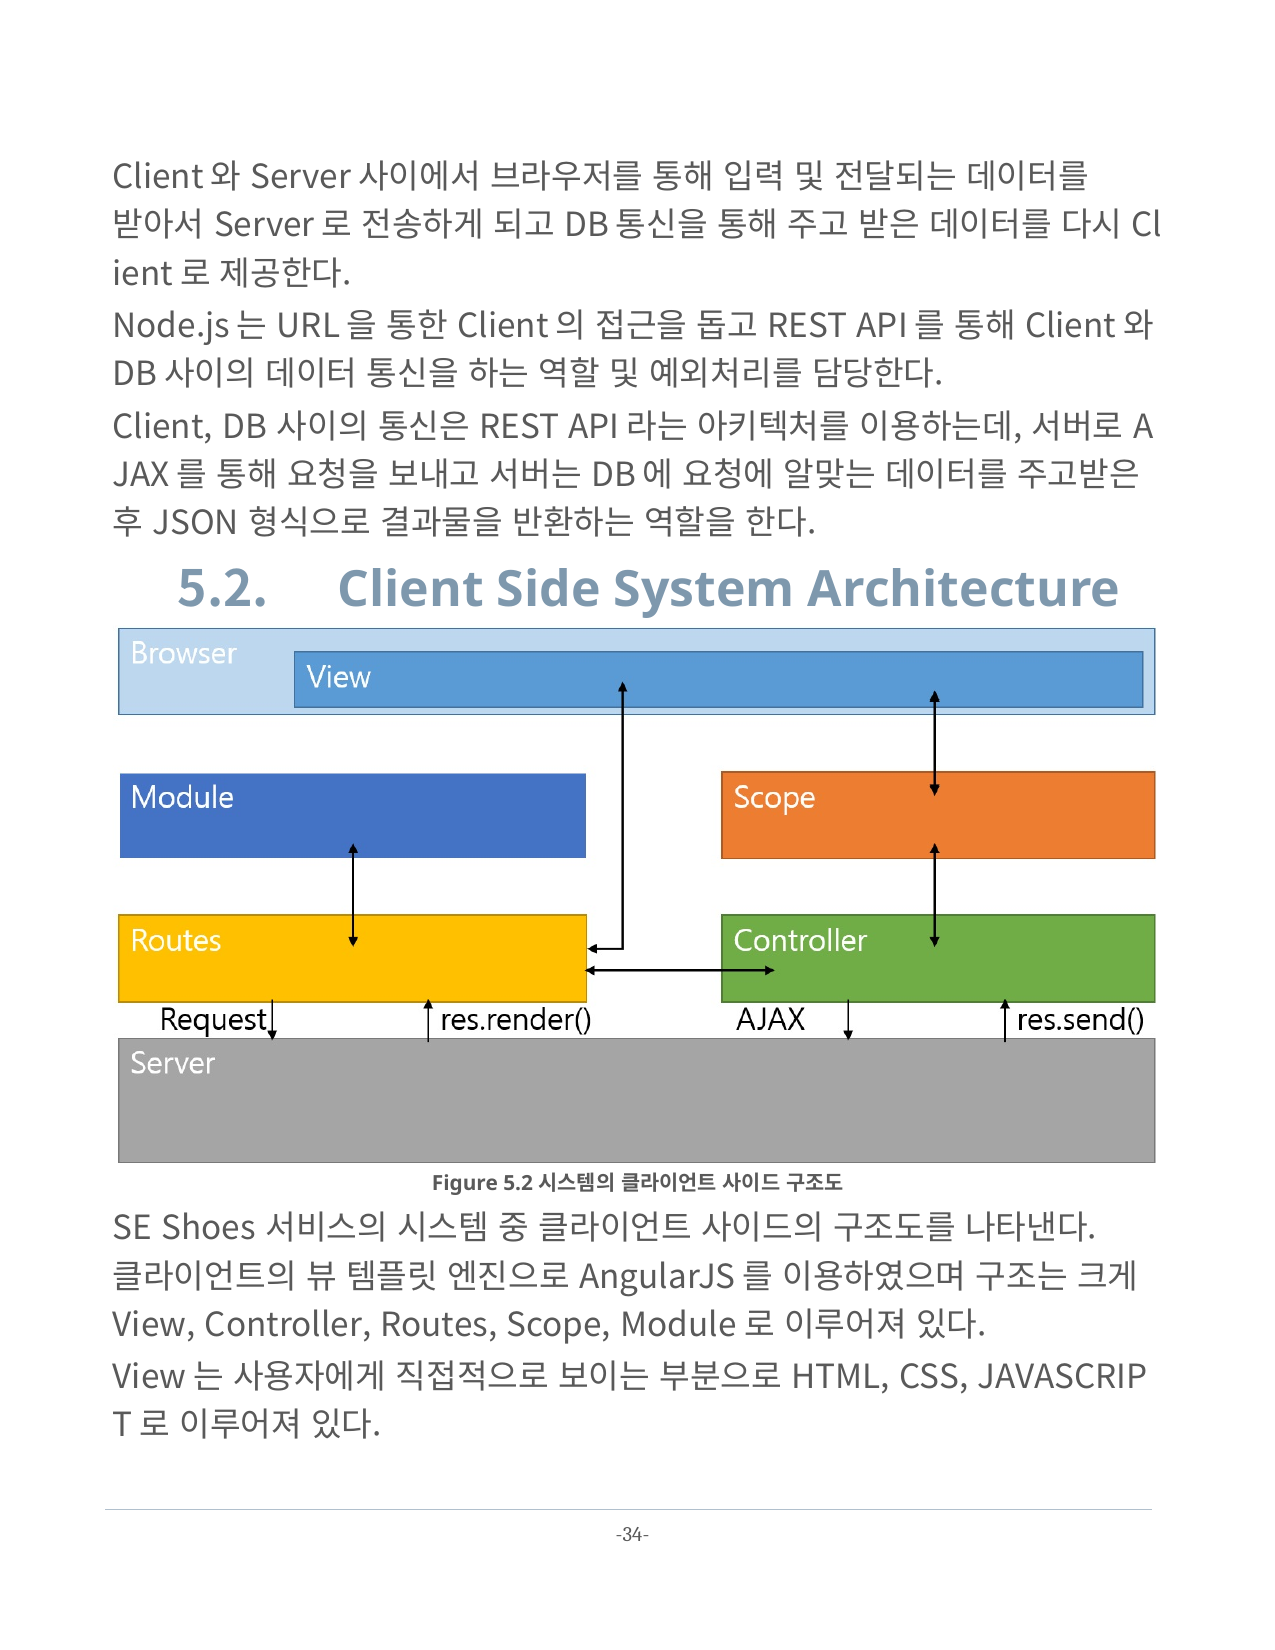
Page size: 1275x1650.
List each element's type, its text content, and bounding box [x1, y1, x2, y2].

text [112, 150, 1162, 295]
text Node.js는 URL을 통한 Client의 접근을 돕고 REST API를 통해 Client와 DB사이의 데이터 통신을 하는 역할 및 예외처리를 담당한다. [112, 299, 1162, 395]
text SE Shoes 서비스의 시스템 중 클라이언트 사이드의 구조도를 나타낸다. 클라이언트의 뷰 템플릿 엔진으로 AngularJS를 이용하였으며 구조는 크게 View, Controller, Routes, Scope, Module로 이루어져 있다. [112, 1201, 1162, 1346]
text Client, DB 사이의 통신은 REST API라는 아키텍처를 이용하는데, 서버로 AJAX를 통해 요청을 보내고 서버는 DB에 요청에 알맞는 데이터를 주고받은 후 JSON 형식으로 결과물을 반환하는 역할을 한다. [112, 399, 1162, 544]
text View는 사용자에게 직접적으로 보이는 부분으로 HTML, CSS, JAVASCRIPT로 이루어져 있다. [112, 1350, 1162, 1446]
subtitle Client Side System Architecture [178, 548, 1162, 621]
text Figure 5.2 시스템의 클라이언트 사이드 구조도 [112, 1167, 1162, 1197]
picture [112, 625, 1163, 1163]
